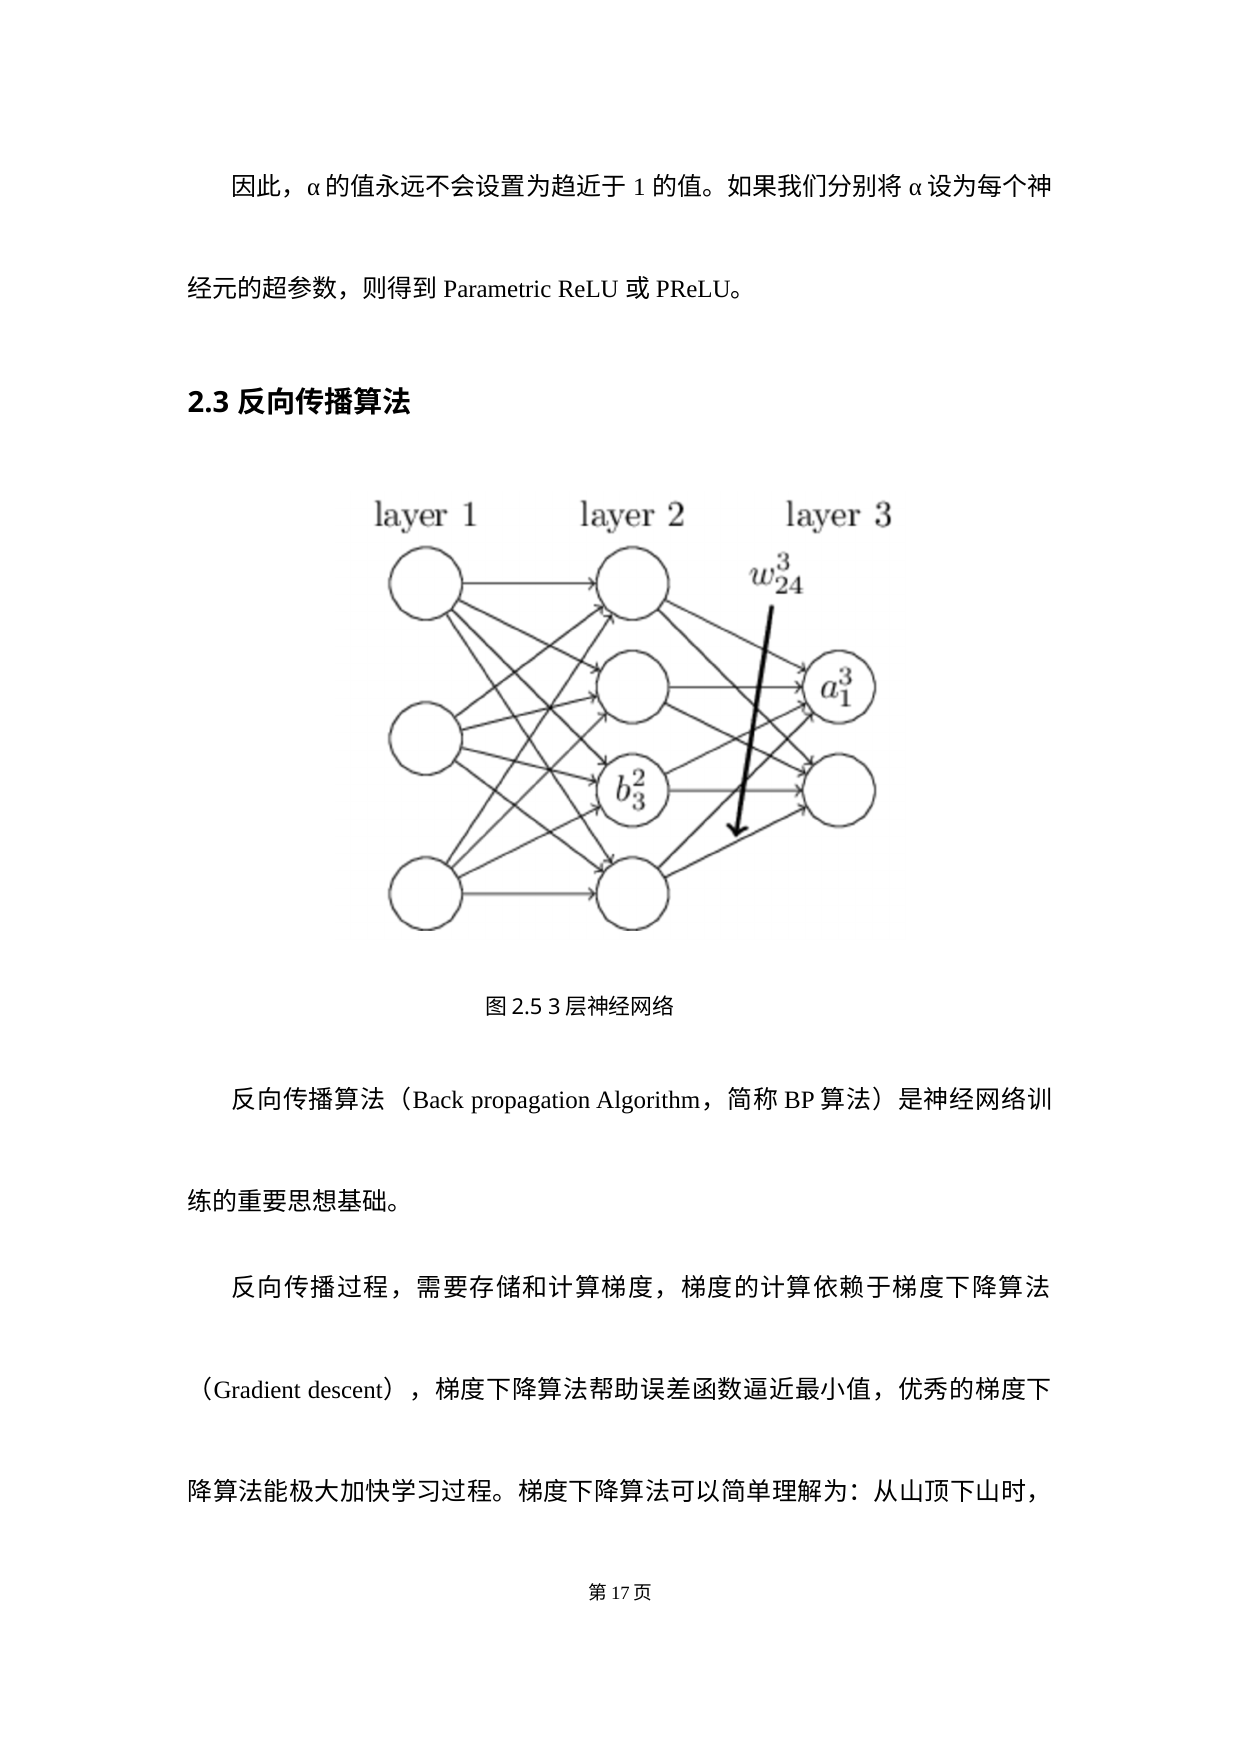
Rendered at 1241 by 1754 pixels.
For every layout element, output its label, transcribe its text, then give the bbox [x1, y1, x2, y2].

text 反向传播算法（Back propagation Algorithm，简称BP算法）是神经网络训练的重要思想基础。 [187, 1064, 1053, 1233]
subtitle 2.3 反向传播算法 [187, 366, 1053, 433]
picture [334, 491, 906, 940]
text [187, 1252, 1053, 1523]
text 因此，α的值永远不会设置为趋近于 1 的值。如果我们分别将α设为每个神经元的超参数，则得到 Parametric ReLU 或 PReLU。 [187, 151, 1053, 320]
